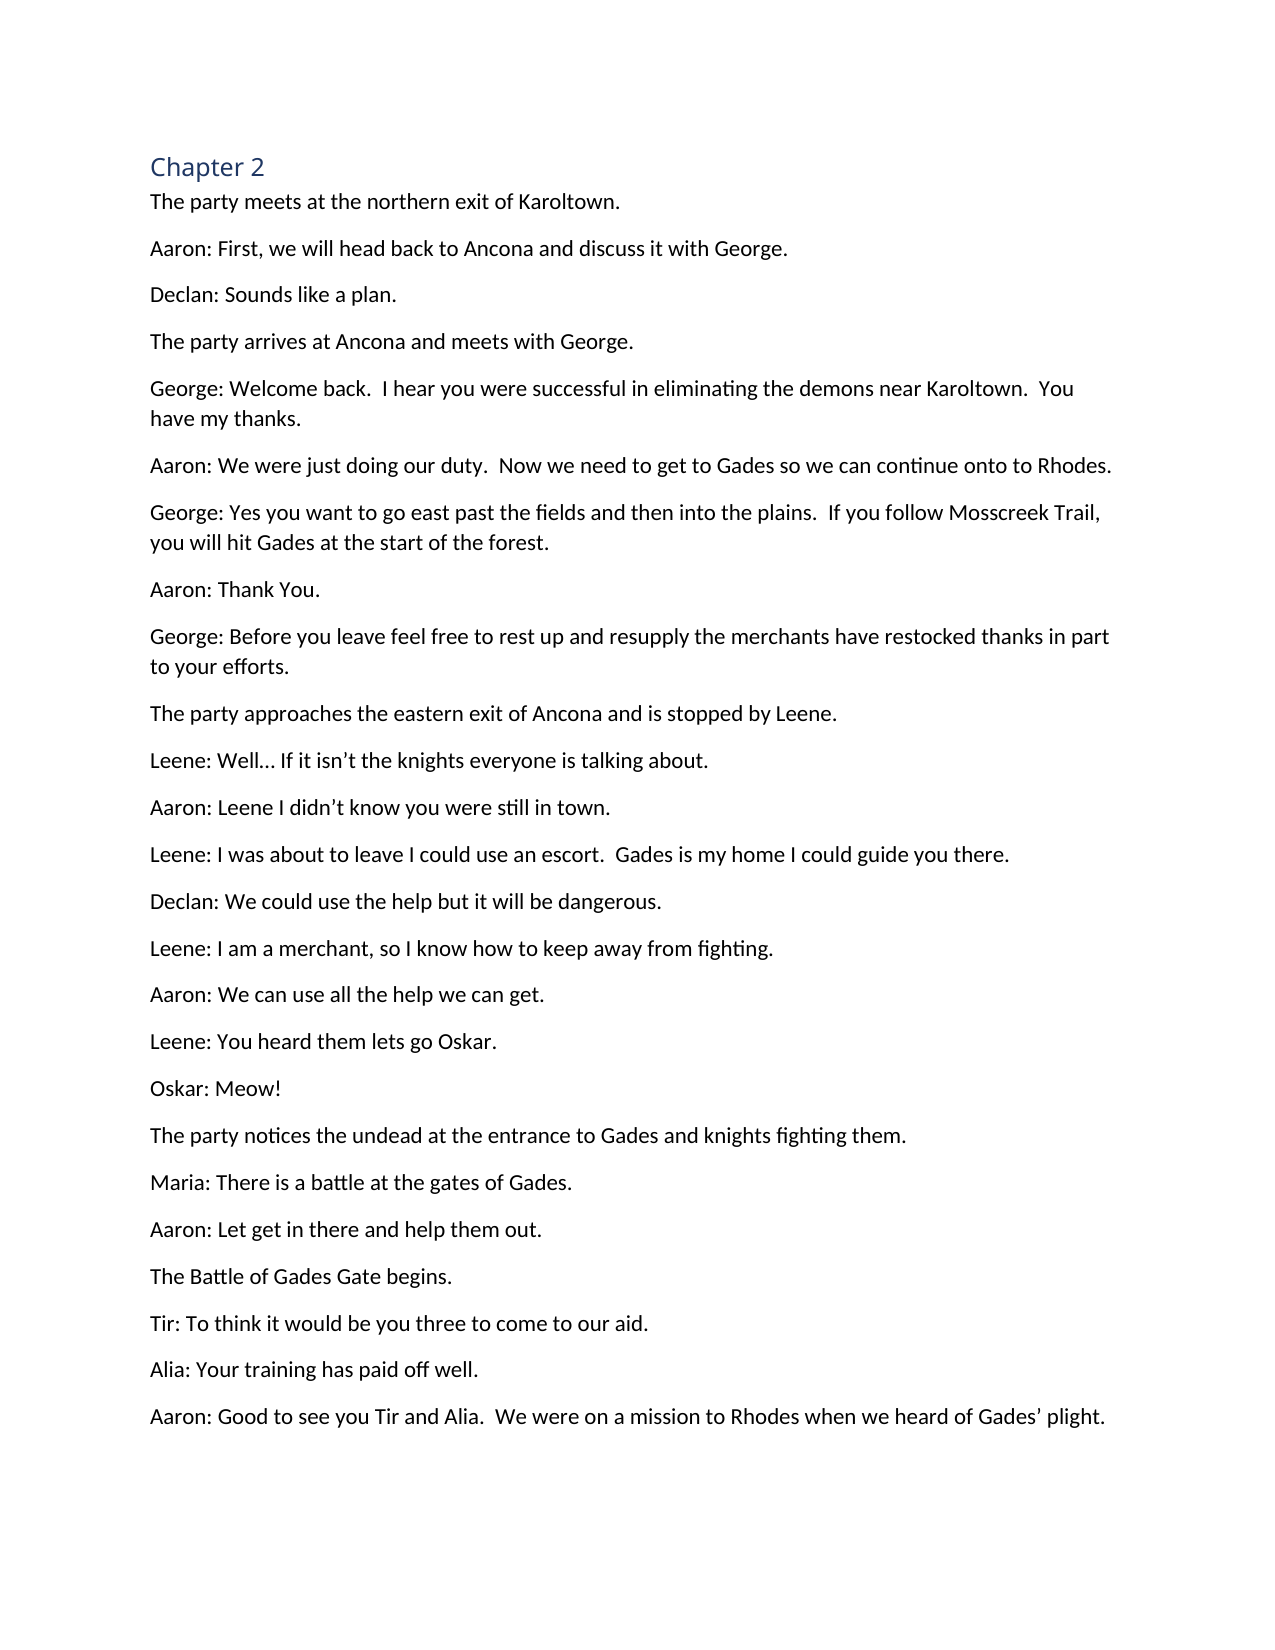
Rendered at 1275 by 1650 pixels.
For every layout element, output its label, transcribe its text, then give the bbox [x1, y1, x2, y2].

text Tir: To think it would be you three to come to our aid. [150, 1309, 1125, 1337]
text George: Welcome back. I hear you were successful in eliminating the demons near Karoltown. You have my thanks. [150, 374, 1125, 432]
text Aaron: Good to see you Tir and Alia. We were on a mission to Rhodes when we heard of Gades’ plight. [150, 1402, 1125, 1430]
text The party arrives at Ancona and meets with George. [150, 327, 1125, 355]
text Aaron: Thank You. [150, 575, 1125, 603]
text Aaron: First, we will head back to Ancona and discuss it with George. [150, 234, 1125, 262]
text Aaron: We were just doing our duty. Now we need to get to Gades so we can continue onto to Rhodes. [150, 451, 1125, 479]
text Oskar: Meow! [150, 1074, 1125, 1102]
text Maria: There is a battle at the gates of Gades. [150, 1168, 1125, 1196]
text Aaron: Leene I didn’t know you were still in town. [150, 793, 1125, 821]
text Aaron: Let get in there and help them out. [150, 1215, 1125, 1243]
text Leene: You heard them lets go Oskar. [150, 1027, 1125, 1055]
text The Battle of Gades Gate begins. [150, 1262, 1125, 1290]
text The party meets at the northern exit of Karoltown. [150, 187, 1125, 215]
text Alia: Your training has paid off well. [150, 1356, 1125, 1383]
text The party approaches the eastern exit of Ancona and is stopped by Leene. [150, 699, 1125, 727]
text Leene: I was about to leave I could use an escort. Gades is my home I could guide you there. [150, 840, 1125, 868]
subtitle Chapter 2 [150, 150, 1125, 184]
text The party notices the undead at the entrance to Gades and knights fighting them. [150, 1121, 1125, 1149]
text Declan: Sounds like a plan. [150, 281, 1125, 308]
text Declan: We could use the help but it will be dangerous. [150, 887, 1125, 915]
text Leene: Well… If it isn’t the knights everyone is talking about. [150, 746, 1125, 774]
text George: Yes you want to go east past the fields and then into the plains. If you follow Mosscreek Trail, you will hit Gades at the start of the forest. [150, 498, 1125, 556]
text George: Before you leave feel free to rest up and resupply the merchants have restocked thanks in part to your efforts. [150, 622, 1125, 680]
text Leene: I am a merchant, so I know how to keep away from fighting. [150, 934, 1125, 962]
text Aaron: We can use all the help we can get. [150, 981, 1125, 1008]
